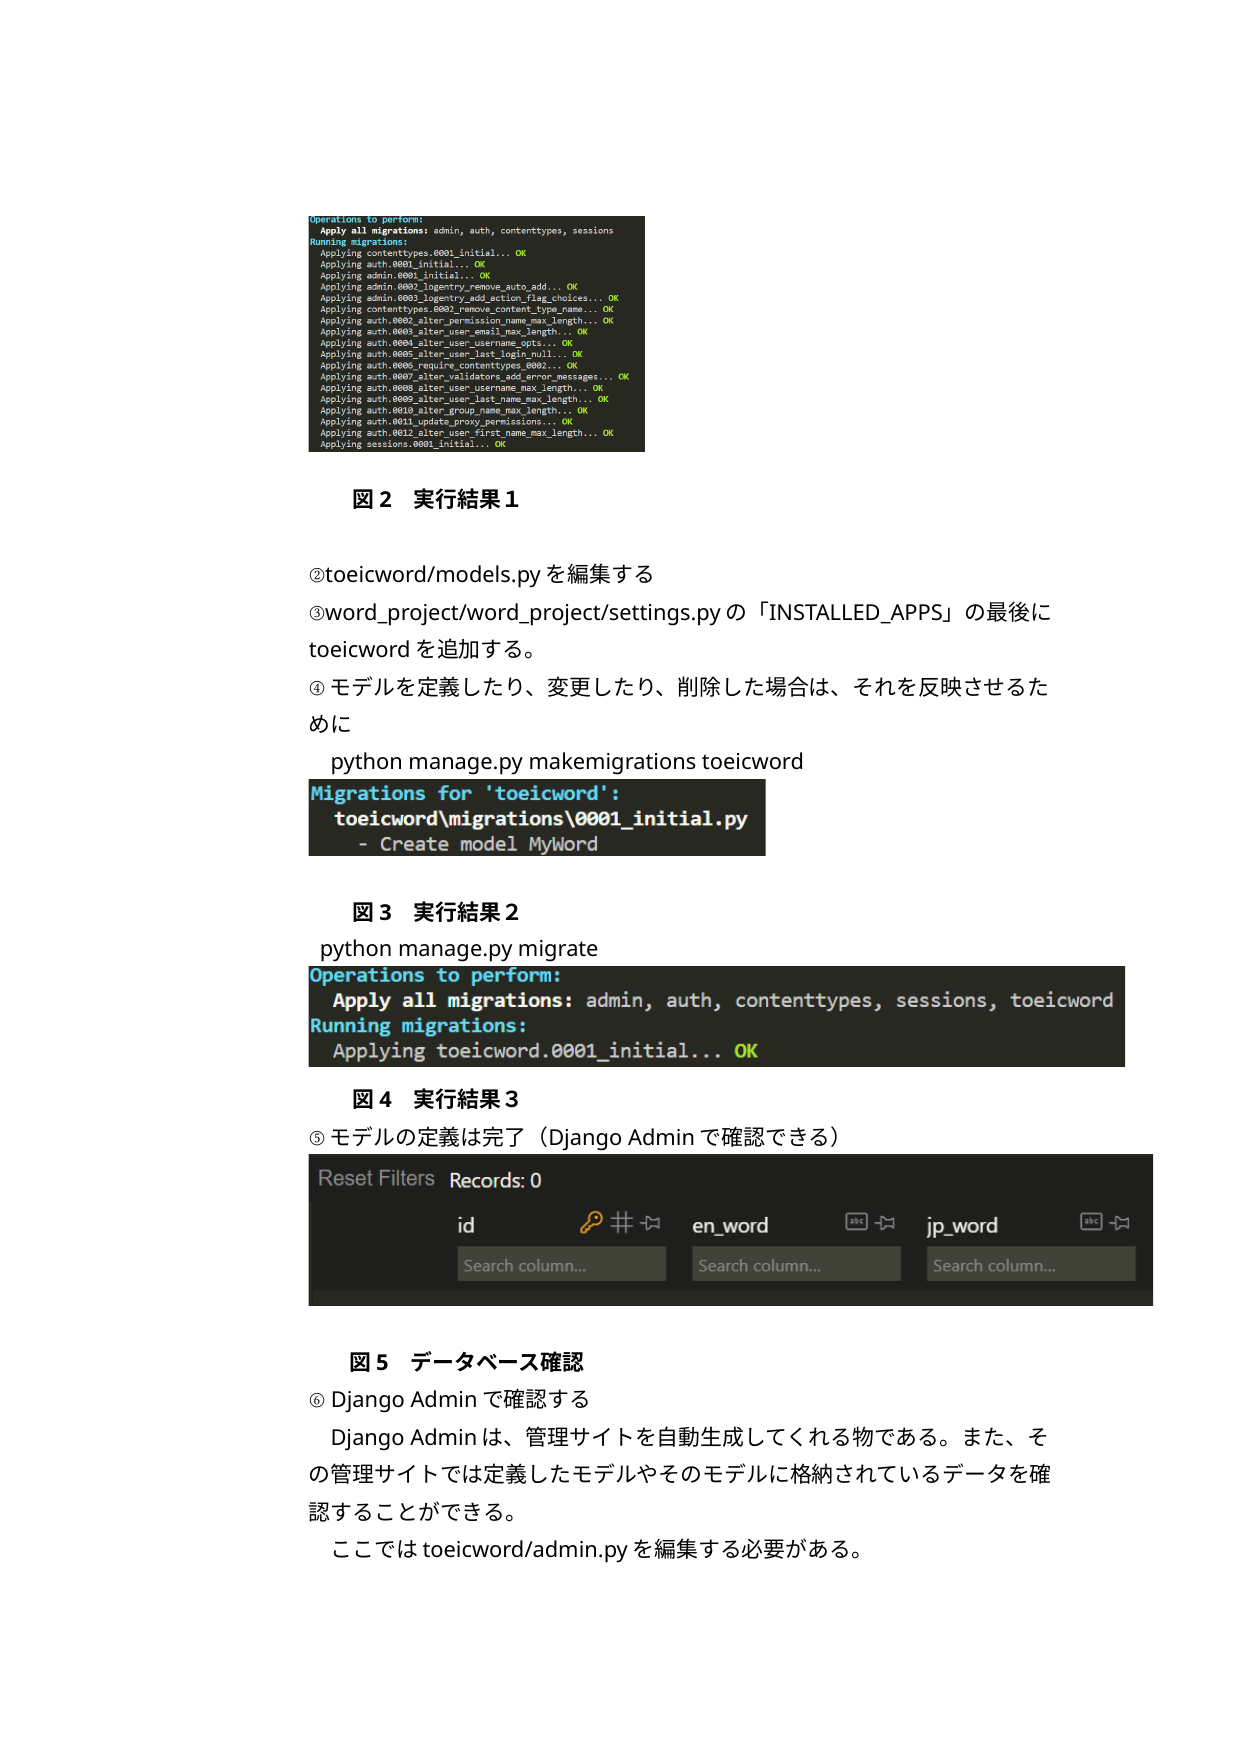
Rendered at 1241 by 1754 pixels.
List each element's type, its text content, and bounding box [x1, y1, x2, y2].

list python manage.py makemigrations toeicword [308, 742, 1063, 779]
list ここではtoeicword/admin.pyを編集する必要がある。 [308, 1529, 1063, 1567]
list word_project/word_project/settings.pyの「INSTALLED_APPS」の最後にtoeicwordを追加する。 [308, 592, 1063, 667]
list モデルを定義したり、変更したり、削除した場合は、それを反映させるために [308, 667, 1063, 742]
text 図 2 実行結果１ [265, 479, 1063, 517]
list モデルの定義は完了（Django Adminで確認できる） [308, 1117, 1063, 1154]
list Django Adminで確認する [308, 1379, 1063, 1417]
picture [308, 779, 766, 856]
text 図 5 データベース確認 [177, 1342, 1063, 1379]
picture [308, 1154, 1154, 1306]
picture [308, 966, 1126, 1067]
list Django Adminは、管理サイトを自動生成してくれる物である。また、その管理サイトでは定義したモデルやそのモデルに格納されているデータを確認することができる。 [308, 1417, 1063, 1529]
picture [308, 216, 645, 452]
list toeicword/models.pyを編集する [308, 554, 1063, 592]
text 図 3 実行結果２ [265, 892, 1063, 929]
text 図 4 実行結果３ [265, 1079, 1063, 1117]
list python manage.py migrate [308, 929, 1063, 966]
